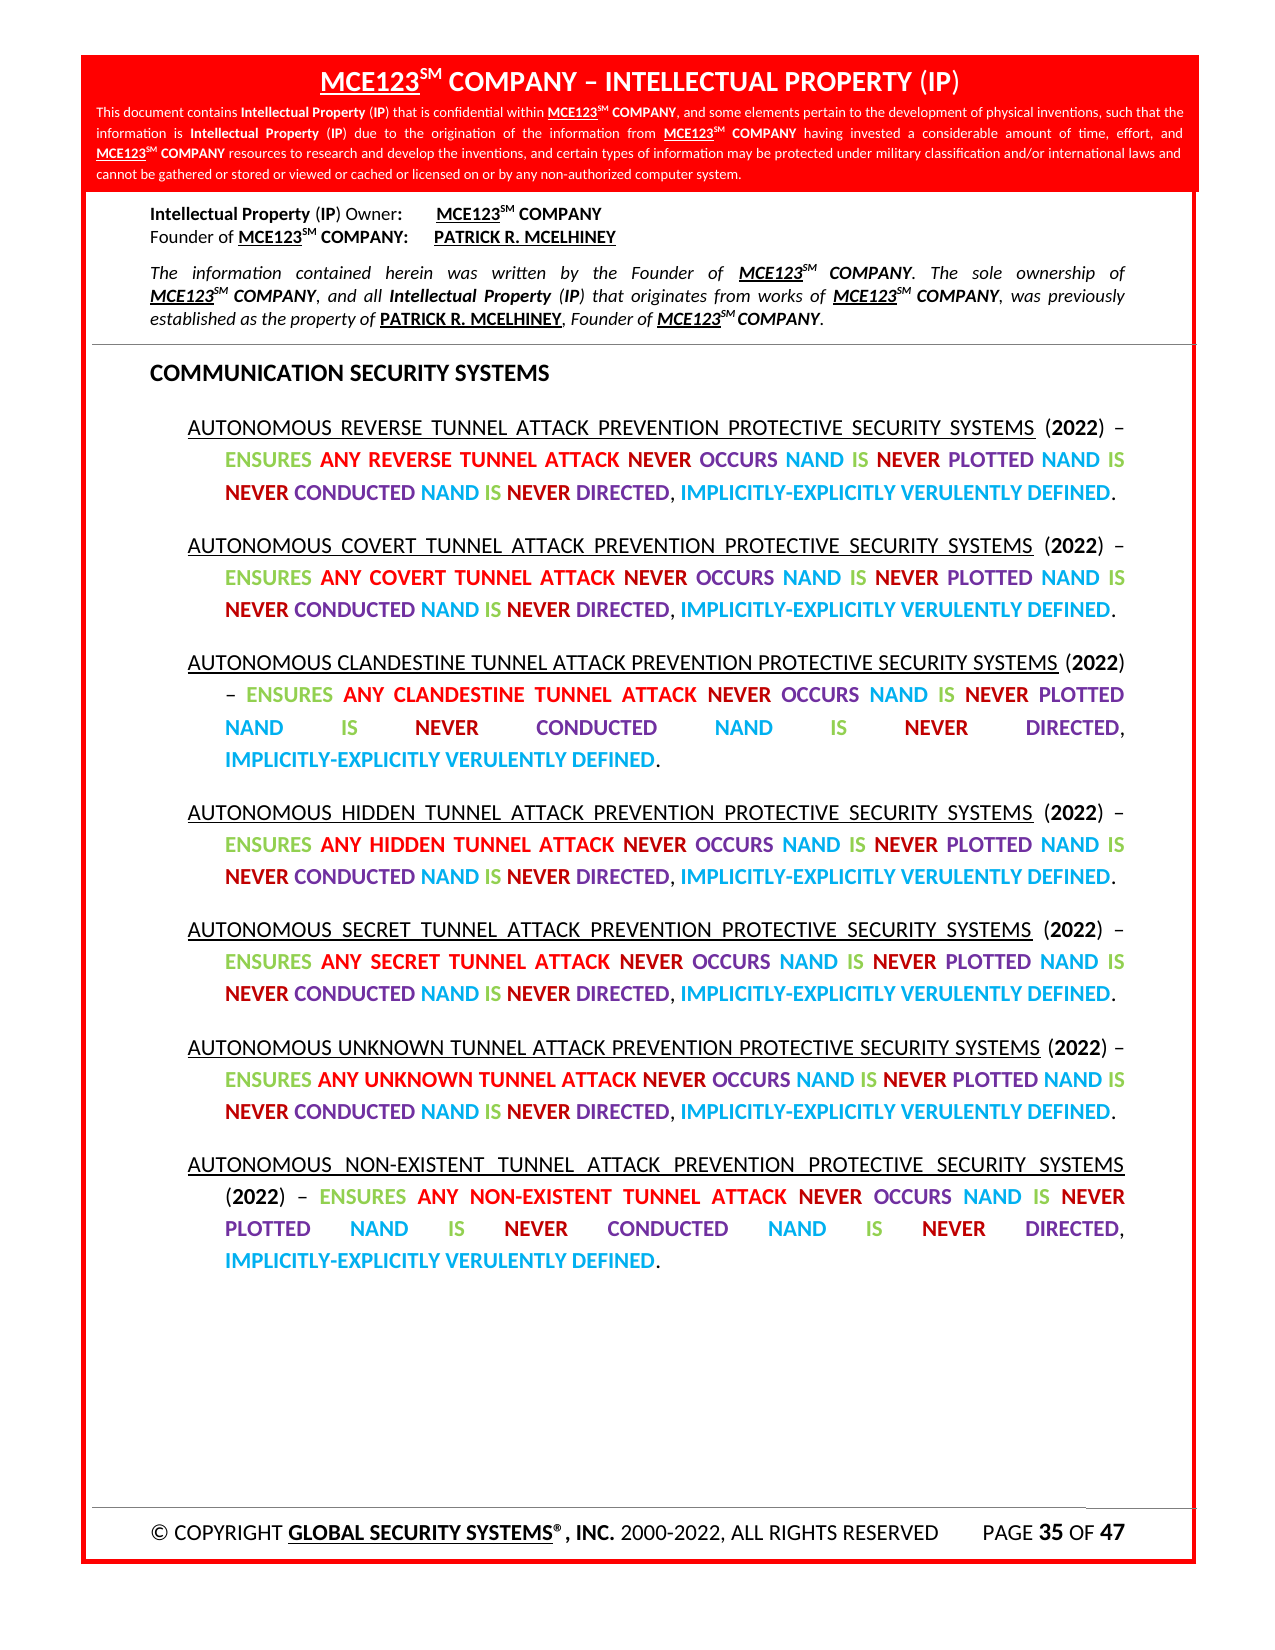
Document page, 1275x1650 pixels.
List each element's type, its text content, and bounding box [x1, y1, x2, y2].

text COMMUNICATION SECURITY SYSTEMS [150, 358, 1125, 388]
text AUTONOMOUS HIDDEN TUNNEL ATTACK PREVENTION PROTECTIVE SECURITY SYSTEMS (2022) – ENSURES ANY HIDDEN TUNNEL ATTACK NEVER OCCURS NAND IS NEVER PLOTTED NAND IS NEVER CONDUCTED NAND IS NEVER DIRECTED, IMPLICITLY-EXPLICITLY VERULENTLY DEFINED. [187, 798, 1125, 890]
text AUTONOMOUS CLANDESTINE TUNNEL ATTACK PREVENTION PROTECTIVE SECURITY SYSTEMS (2022) – ENSURES ANY CLANDESTINE TUNNEL ATTACK NEVER OCCURS NAND IS NEVER PLOTTED NAND IS NEVER CONDUCTED NAND IS NEVER DIRECTED, IMPLICITLY-EXPLICITLY VERULENTLY DEFINED. [187, 648, 1125, 773]
text AUTONOMOUS SECRET TUNNEL ATTACK PREVENTION PROTECTIVE SECURITY SYSTEMS (2022) – ENSURES ANY SECRET TUNNEL ATTACK NEVER OCCURS NAND IS NEVER PLOTTED NAND IS NEVER CONDUCTED NAND IS NEVER DIRECTED, IMPLICITLY-EXPLICITLY VERULENTLY DEFINED. [187, 915, 1125, 1008]
text AUTONOMOUS REVERSE TUNNEL ATTACK PREVENTION PROTECTIVE SECURITY SYSTEMS (2022) – ENSURES ANY REVERSE TUNNEL ATTACK NEVER OCCURS NAND IS NEVER PLOTTED NAND IS NEVER CONDUCTED NAND IS NEVER DIRECTED, IMPLICITLY-EXPLICITLY VERULENTLY DEFINED. [187, 413, 1125, 506]
text AUTONOMOUS COVERT TUNNEL ATTACK PREVENTION PROTECTIVE SECURITY SYSTEMS (2022) – ENSURES ANY COVERT TUNNEL ATTACK NEVER OCCURS NAND IS NEVER PLOTTED NAND IS NEVER CONDUCTED NAND IS NEVER DIRECTED, IMPLICITLY-EXPLICITLY VERULENTLY DEFINED. [187, 531, 1125, 623]
text AUTONOMOUS NON-EXISTENT TUNNEL ATTACK PREVENTION PROTECTIVE SECURITY SYSTEMS (2022) – ENSURES ANY NON-EXISTENT TUNNEL ATTACK NEVER OCCURS NAND IS NEVER PLOTTED NAND IS NEVER CONDUCTED NAND IS NEVER DIRECTED, IMPLICITLY-EXPLICITLY VERULENTLY DEFINED. [187, 1150, 1125, 1174]
text AUTONOMOUS UNKNOWN TUNNEL ATTACK PREVENTION PROTECTIVE SECURITY SYSTEMS (2022) – ENSURES ANY UNKNOWN TUNNEL ATTACK NEVER OCCURS NAND IS NEVER PLOTTED NAND IS NEVER CONDUCTED NAND IS NEVER DIRECTED, IMPLICITLY-EXPLICITLY VERULENTLY DEFINED. [187, 1033, 1125, 1125]
text AUTONOMOUS NON-EXISTENT TUNNEL ATTACK PREVENTION PROTECTIVE SECURITY SYSTEMS (2022) – ENSURES ANY NON-EXISTENT TUNNEL ATTACK NEVER OCCURS NAND IS NEVER PLOTTED NAND IS NEVER CONDUCTED NAND IS NEVER DIRECTED, IMPLICITLY-EXPLICITLY VERULENTLY DEFINED. [187, 1175, 1125, 1274]
